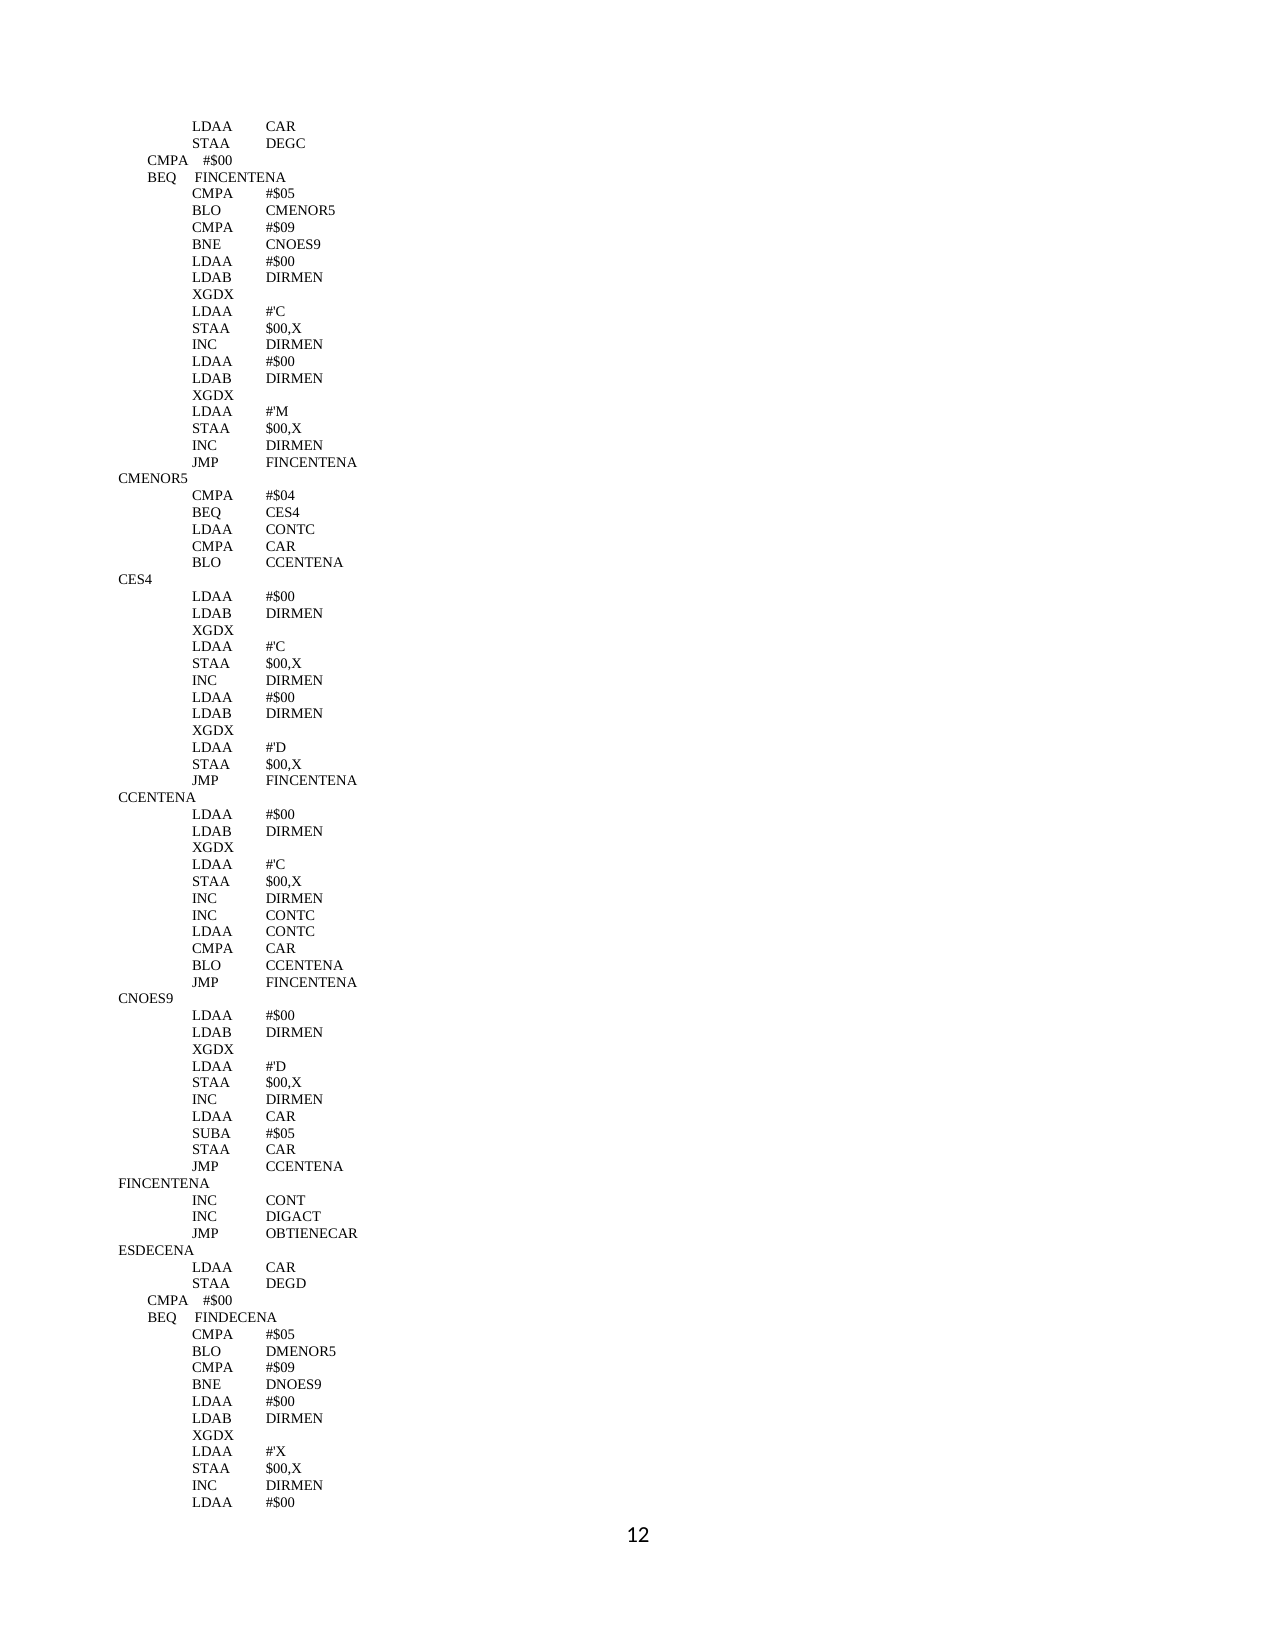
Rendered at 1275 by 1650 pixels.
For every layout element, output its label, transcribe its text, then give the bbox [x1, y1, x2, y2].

text INC DIRMEN [118, 336, 1157, 353]
text LDAA CAR [118, 1258, 1157, 1275]
text LDAA #$00 [118, 353, 1157, 370]
text STAA $00,X [118, 655, 1157, 672]
text BEQ CES4 [118, 504, 1157, 521]
text INC DIGACT [118, 1208, 1157, 1225]
text LDAB DIRMEN [118, 370, 1157, 386]
text LDAA #$00 [118, 1007, 1157, 1024]
text CES4 [118, 571, 1157, 588]
text LDAA CONTC [118, 521, 1157, 537]
text CCENTENA [118, 789, 1157, 806]
text LDAA #'X [118, 1443, 1157, 1460]
text LDAA #'C [118, 638, 1157, 655]
text LDAA #'D [118, 739, 1157, 755]
text JMP FINCENTENA [118, 453, 1157, 470]
text JMP CCENTENA [118, 1158, 1157, 1175]
text BEQ FINCENTENA [118, 168, 1157, 185]
text XGDX [118, 386, 1157, 403]
text LDAA #'M [118, 403, 1157, 420]
text CMPA #$05 [118, 185, 1157, 202]
text CMPA #$09 [118, 219, 1157, 236]
text CMPA #$00 [118, 1292, 1157, 1309]
text LDAB DIRMEN [118, 705, 1157, 722]
text SUBA #$05 [118, 1124, 1157, 1141]
text STAA $00,X [118, 1460, 1157, 1477]
text LDAA #$00 [118, 1493, 1157, 1510]
text LDAB DIRMEN [118, 822, 1157, 839]
text INC DIRMEN [118, 1477, 1157, 1493]
text LDAB DIRMEN [118, 269, 1157, 286]
text INC DIRMEN [118, 437, 1157, 453]
text STAA $00,X [118, 420, 1157, 437]
text BLO CMENOR5 [118, 202, 1157, 219]
text CMPA #$09 [118, 1359, 1157, 1376]
text LDAA #$00 [118, 252, 1157, 269]
text LDAA CONTC [118, 923, 1157, 940]
text XGDX [118, 839, 1157, 856]
text JMP FINCENTENA [118, 772, 1157, 789]
text CMPA #$04 [118, 487, 1157, 504]
text LDAA #'D [118, 1057, 1157, 1074]
text CMPA #$00 [118, 152, 1157, 168]
text STAA $00,X [118, 1074, 1157, 1091]
text XGDX [118, 1041, 1157, 1057]
text INC CONTC [118, 906, 1157, 923]
text JMP FINCENTENA [118, 973, 1157, 990]
text LDAA #$00 [118, 806, 1157, 822]
text FINCENTENA [118, 1175, 1157, 1191]
text LDAB DIRMEN [118, 604, 1157, 621]
text BLO DMENOR5 [118, 1342, 1157, 1359]
text XGDX [118, 286, 1157, 303]
text LDAA #'C [118, 856, 1157, 873]
text INC DIRMEN [118, 1091, 1157, 1108]
text BLO CCENTENA [118, 554, 1157, 571]
text BEQ FINDECENA [118, 1309, 1157, 1326]
text STAA DEGD [118, 1275, 1157, 1292]
text BNE DNOES9 [118, 1376, 1157, 1393]
text XGDX [118, 722, 1157, 739]
text LDAA #$00 [118, 1393, 1157, 1409]
text LDAA CAR [118, 1108, 1157, 1124]
text LDAA CAR [118, 118, 1157, 135]
text JMP OBTIENECAR [118, 1225, 1157, 1242]
text CMENOR5 [118, 470, 1157, 487]
text LDAB DIRMEN [118, 1409, 1157, 1426]
text STAA CAR [118, 1141, 1157, 1158]
text STAA $00,X [118, 873, 1157, 889]
text LDAA #$00 [118, 688, 1157, 705]
text BLO CCENTENA [118, 957, 1157, 973]
text STAA DEGC [118, 135, 1157, 152]
text CMPA CAR [118, 537, 1157, 554]
text LDAA #'C [118, 303, 1157, 319]
text LDAB DIRMEN [118, 1024, 1157, 1041]
text LDAA #$00 [118, 588, 1157, 604]
text CMPA CAR [118, 940, 1157, 957]
text CNOES9 [118, 990, 1157, 1007]
text STAA $00,X [118, 319, 1157, 336]
text STAA $00,X [118, 755, 1157, 772]
text INC CONT [118, 1191, 1157, 1208]
text INC DIRMEN [118, 889, 1157, 906]
text XGDX [118, 1426, 1157, 1443]
text INC DIRMEN [118, 672, 1157, 688]
text ESDECENA [118, 1242, 1157, 1258]
text CMPA #$05 [118, 1326, 1157, 1342]
text BNE CNOES9 [118, 236, 1157, 252]
text XGDX [118, 621, 1157, 638]
